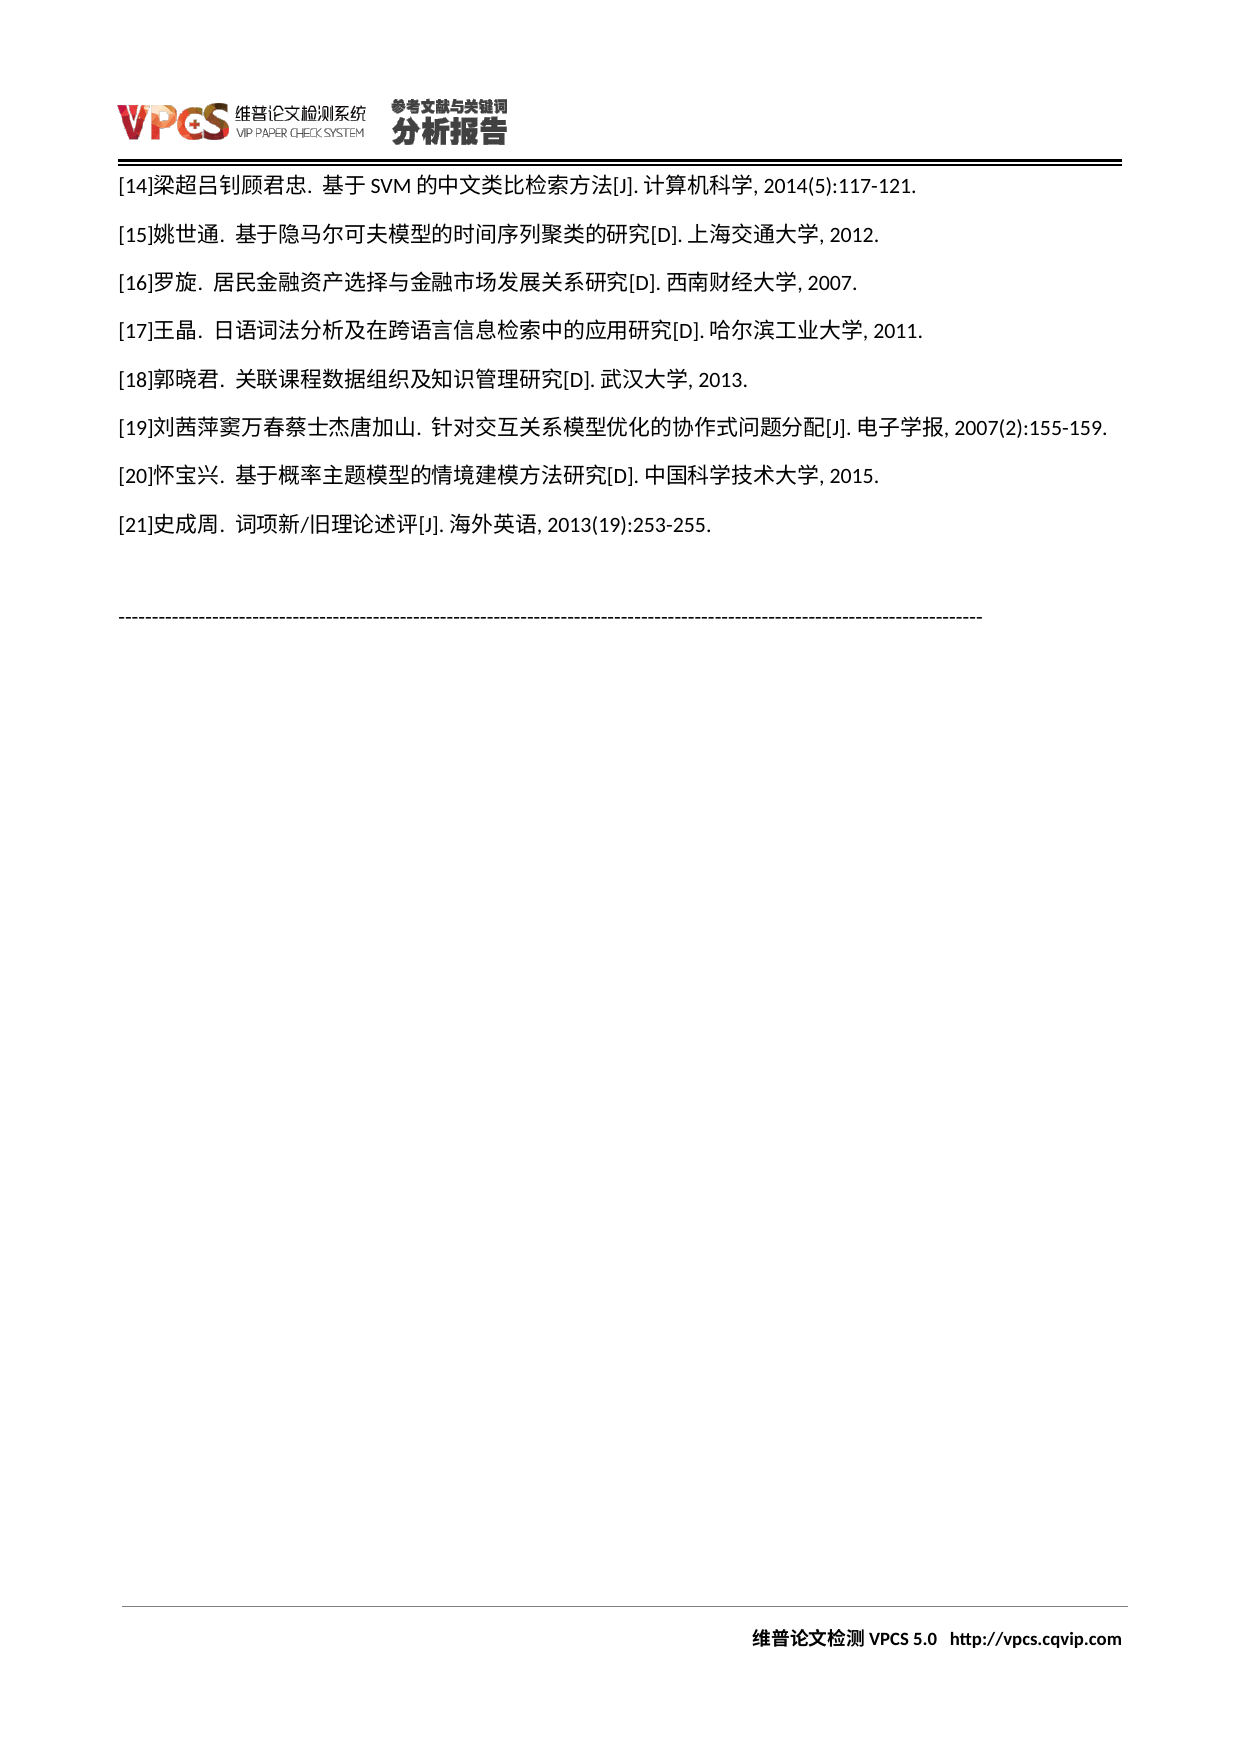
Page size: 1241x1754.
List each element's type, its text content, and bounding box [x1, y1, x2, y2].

text [17]王晶. 日语词法分析及在跨语言信息检索中的应用研究[D]. 哈尔滨工业大学, 2011. [118, 313, 1122, 346]
text [15]姚世通. 基于隐马尔可夫模型的时间序列聚类的研究[D]. 上海交通大学, 2012. [118, 216, 1122, 249]
text [20]怀宝兴. 基于概率主题模型的情境建模方法研究[D]. 中国科学技术大学, 2015. [118, 458, 1122, 491]
text --------------------------------------------------------------------------------------------------------------------------------- [118, 601, 1122, 633]
text [14]梁超吕钊顾君忠. 基于SVM的中文类比检索方法[J]. 计算机科学, 2014(5):117-121. [118, 168, 1122, 201]
text [19]刘茜萍窦万春蔡士杰唐加山. 针对交互关系模型优化的协作式问题分配[J]. 电子学报, 2007(2):155-159. [118, 410, 1122, 442]
text [21]史成周. 词项新/旧理论述评[J]. 海外英语, 2013(19):253-255. [118, 506, 1122, 539]
text [16]罗旋. 居民金融资产选择与金融市场发展关系研究[D]. 西南财经大学, 2007. [118, 265, 1122, 297]
text [18]郭晓君. 关联课程数据组织及知识管理研究[D]. 武汉大学, 2013. [118, 361, 1122, 394]
picture [96, 90, 531, 152]
